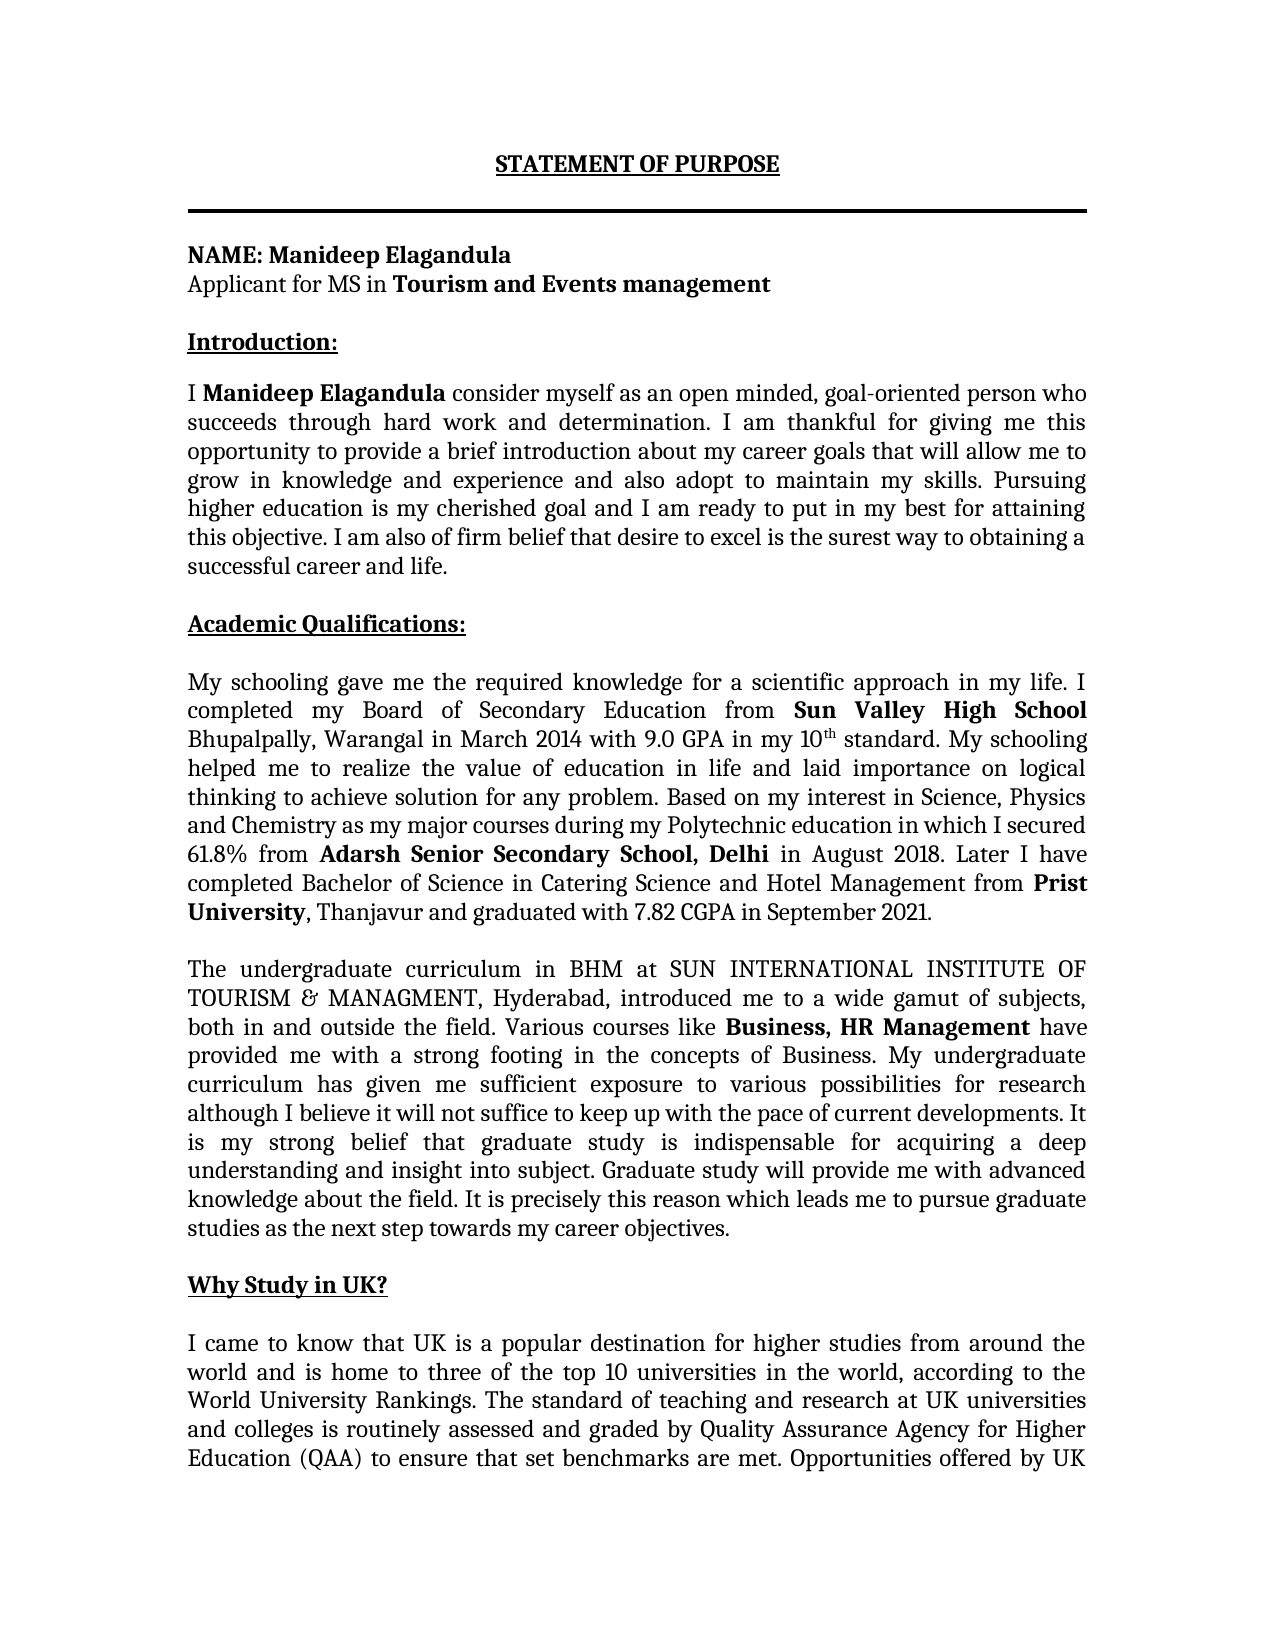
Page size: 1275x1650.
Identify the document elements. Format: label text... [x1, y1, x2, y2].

text Applicant for MS in Tourism and Events management [187, 270, 1087, 299]
text The undergraduate curriculum in BHM at SUN INTERNATIONAL INSTITUTE OF TOURISM & MANAGMENT, Hyderabad, introduced me to a wide gamut of subjects, both in and outside the field. Various courses like Business, HR Management have provided me with a strong footing in the concepts of Business. My undergraduate curriculum has given me sufficient exposure to various possibilities for research although I believe it will not suffice to keep up with the pace of current developments. It is my strong belief that graduate study is indispensable for acquiring a deep understanding and insight into subject. Graduate study will provide me with advanced knowledge about the field. It is precisely this reason which leads me to pursue graduate studies as the next step towards my career objectives. [187, 955, 1087, 1243]
text Introduction: [187, 328, 1087, 356]
text My schooling gave me the required knowledge for a scientific approach in my life. I completed my Board of Secondary Education from Sun Valley High School Bhupalpally, Warangal in March 2014 with 9.0 GPA in my 10th standard. My schooling helped me to realize the value of education in life and laid importance on logical thinking to achieve solution for any problem. Based on my interest in Science, Physics and Chemistry as my major courses during my Polytechnic education in which I secured 61.8% from Adarsh Senior Secondary School, Delhi in August 2018. Later I have completed Bachelor of Science in Catering Science and Hotel Management from Prist University, Thanjavur and graduated with 7.82 CGPA in September 2021. [187, 668, 1087, 926]
text Academic Qualifications: [187, 610, 1087, 638]
text Why Study in UK? [187, 1271, 1087, 1300]
text I Manideep Elagandula consider myself as an open minded, goal-oriented person who succeeds through hard work and determination. I am thankful for giving me this opportunity to provide a brief introduction about my career goals that will allow me to grow in knowledge and experience and also adopt to maintain my skills. Pursuing higher education is my cherished goal and I am ready to put in my best for attaining this objective. I am also of firm belief that desire to excel is the surest way to obtaining a successful career and life. [187, 379, 1087, 581]
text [187, 1329, 1087, 1473]
text NAME: Manideep Elagandula [187, 241, 1087, 270]
text STATEMENT OF PURPOSE [187, 150, 1087, 179]
